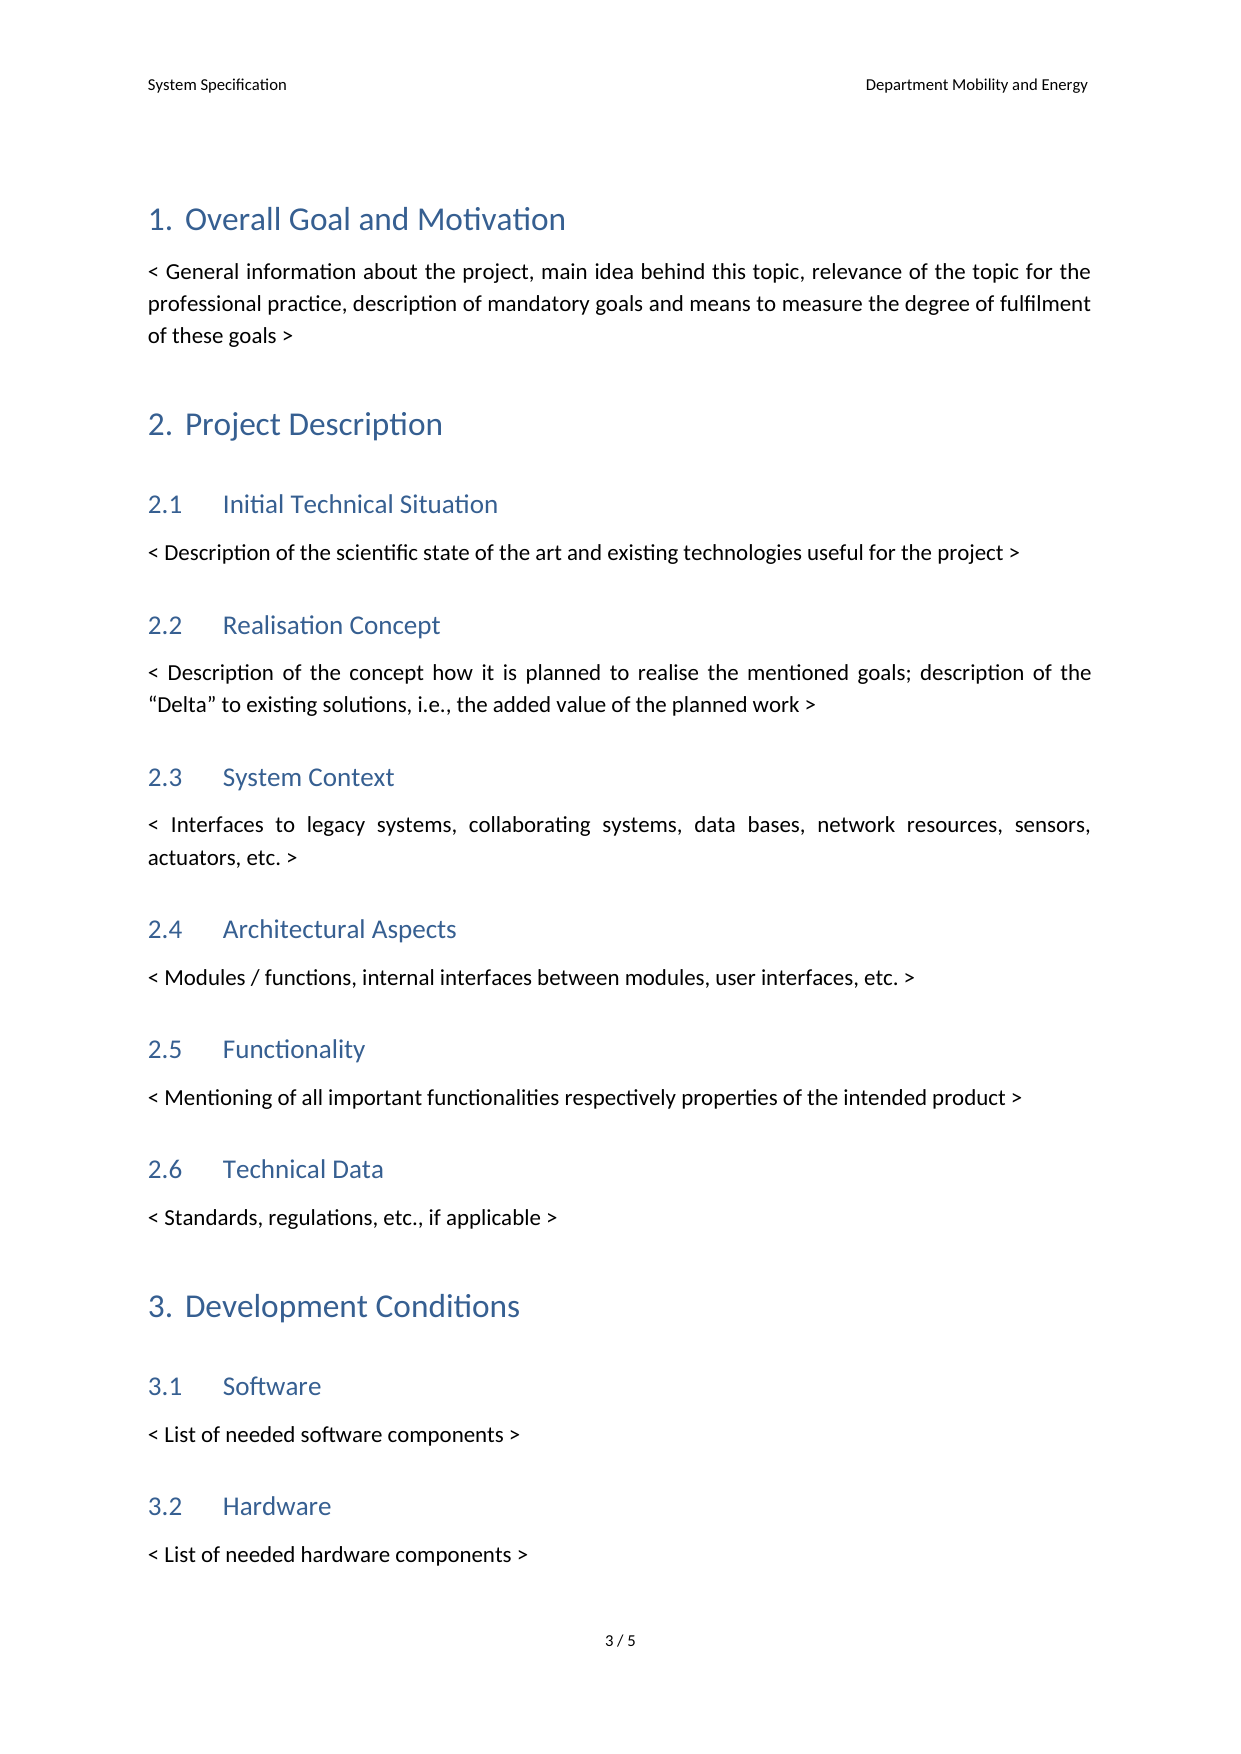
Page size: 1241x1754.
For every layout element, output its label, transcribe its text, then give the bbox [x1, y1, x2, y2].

text < General information about the project, main idea behind this topic, relevance of the topic for the professional practice, description of mandatory goals and means to measure the degree of fulfilment of these goals > [148, 257, 1093, 349]
text < Standards, regulations, etc., if applicable > [148, 1203, 1093, 1231]
subtitle Functionality [148, 1032, 1093, 1066]
text < Description of the scientific state of the art and existing technologies useful for the project > [148, 538, 1093, 566]
text < List of needed software components > [148, 1420, 1093, 1448]
subtitle Realisation Concept [148, 608, 1093, 641]
subtitle Technical Data [148, 1153, 1093, 1186]
subtitle Development Conditions [148, 1285, 1093, 1326]
text < Mentioning of all important functionalities respectively properties of the intended product > [148, 1083, 1093, 1111]
text < Description of the concept how it is planned to realise the mentioned goals; description of the “Delta” to existing solutions, i.e., the added value of the planned work > [148, 658, 1093, 718]
text < List of needed hardware components > [148, 1540, 1093, 1568]
subtitle Project Description [148, 403, 1093, 444]
subtitle Hardware [148, 1489, 1093, 1523]
subtitle Software [148, 1369, 1093, 1402]
subtitle Architectural Aspects [148, 912, 1093, 945]
subtitle Initial Technical Situation [148, 488, 1093, 521]
text < Interfaces to legacy systems, collaborating systems, data bases, network resources, sensors, actuators, etc. > [148, 811, 1093, 871]
subtitle System Context [148, 760, 1093, 793]
subtitle Overall Goal and Motivation [148, 198, 1093, 238]
text < Modules / functions, internal interfaces between modules, user interfaces, etc. > [148, 963, 1093, 991]
